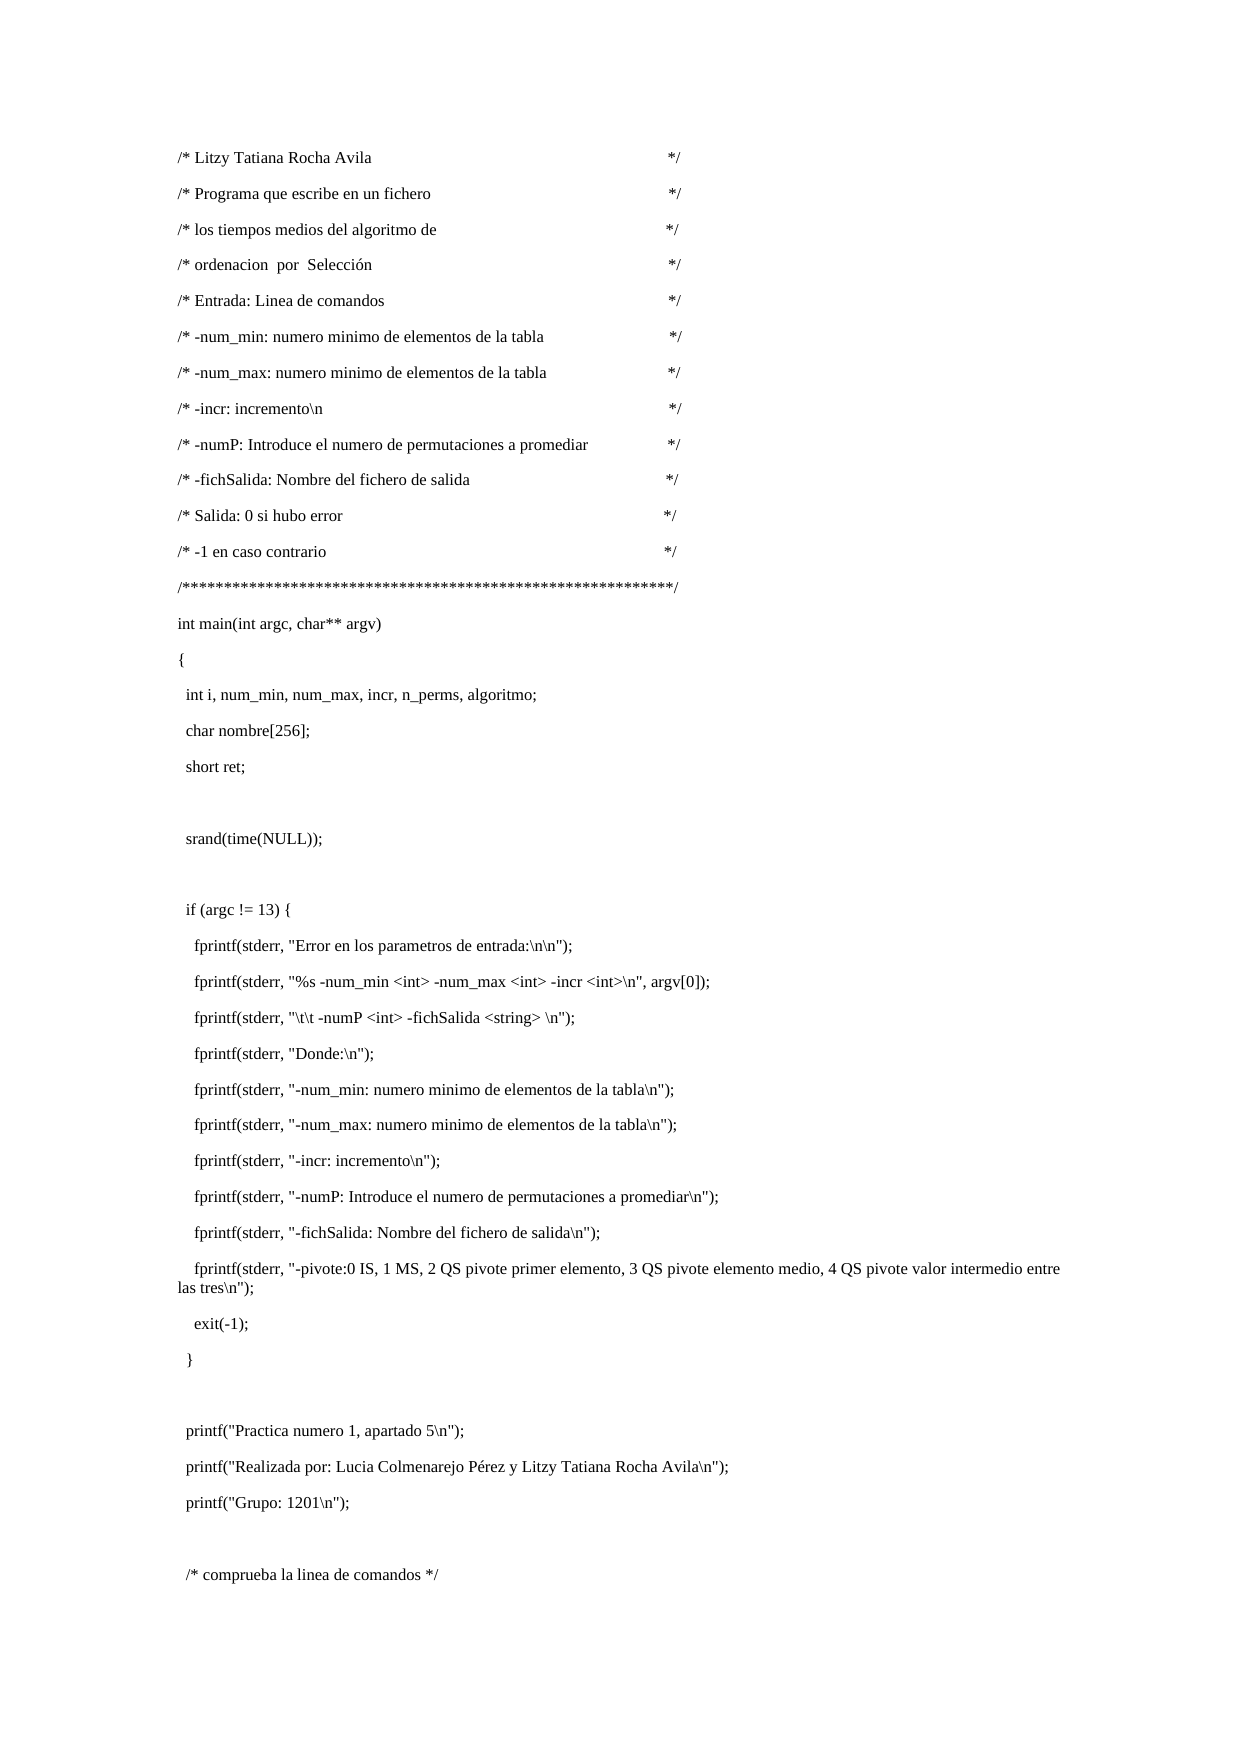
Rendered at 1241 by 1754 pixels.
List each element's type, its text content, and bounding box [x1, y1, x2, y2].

text /* comprueba la linea de comandos */ [177, 1564, 1063, 1583]
text int i, num_min, num_max, incr, n_perms, algoritmo; [177, 685, 1063, 704]
text char nombre[256]; [177, 721, 1063, 740]
text fprintf(stderr, "-incr: incremento\n"); [177, 1151, 1063, 1170]
text { [177, 649, 1063, 668]
text printf("Practica numero 1, apartado 5\n"); [177, 1421, 1063, 1440]
text fprintf(stderr, "\t\t -numP <int> -fichSalida <string> \n"); [177, 1008, 1063, 1027]
text } [177, 1349, 1063, 1368]
text /* Salida: 0 si hubo error */ [177, 506, 1063, 525]
text exit(-1); [177, 1313, 1063, 1333]
text /* -1 en caso contrario */ [177, 542, 1063, 561]
text fprintf(stderr, "%s -num_min <int> -num_max <int> -incr <int>\n", argv[0]); [177, 972, 1063, 991]
text int main(int argc, char** argv) [177, 613, 1063, 633]
text fprintf(stderr, "-fichSalida: Nombre del fichero de salida\n"); [177, 1223, 1063, 1242]
text /* -fichSalida: Nombre del fichero de salida */ [177, 470, 1063, 489]
text /* Programa que escribe en un fichero */ [177, 183, 1063, 203]
text /* Entrada: Linea de comandos */ [177, 291, 1063, 310]
text srand(time(NULL)); [177, 828, 1063, 848]
text /* -num_min: numero minimo de elementos de la tabla */ [177, 327, 1063, 346]
text printf("Realizada por: Lucia Colmenarejo Pérez y Litzy Tatiana Rocha Avila\n"); [177, 1457, 1063, 1476]
text /* -numP: Introduce el numero de permutaciones a promediar */ [177, 434, 1063, 453]
text printf("Grupo: 1201\n"); [177, 1493, 1063, 1512]
text fprintf(stderr, "Donde:\n"); [177, 1043, 1063, 1063]
text fprintf(stderr, "Error en los parametros de entrada:\n\n"); [177, 936, 1063, 955]
text fprintf(stderr, "-pivote:0 IS, 1 MS, 2 QS pivote primer elemento, 3 QS pivote elemento medio, 4 QS pivote valor intermedio entre las tres\n"); [177, 1258, 1063, 1297]
text fprintf(stderr, "-numP: Introduce el numero de permutaciones a promediar\n"); [177, 1187, 1063, 1206]
text short ret; [177, 757, 1063, 776]
text fprintf(stderr, "-num_max: numero minimo de elementos de la tabla\n"); [177, 1115, 1063, 1134]
text fprintf(stderr, "-num_min: numero minimo de elementos de la tabla\n"); [177, 1079, 1063, 1098]
text /* -num_max: numero minimo de elementos de la tabla */ [177, 363, 1063, 382]
text if (argc != 13) { [177, 900, 1063, 919]
text /* -incr: incremento\n */ [177, 398, 1063, 418]
text /***********************************************************/ [177, 578, 1063, 597]
text /* los tiempos medios del algoritmo de */ [177, 219, 1063, 238]
text /* Litzy Tatiana Rocha Avila */ [177, 148, 1063, 167]
text /* ordenacion por Selección */ [177, 255, 1063, 274]
